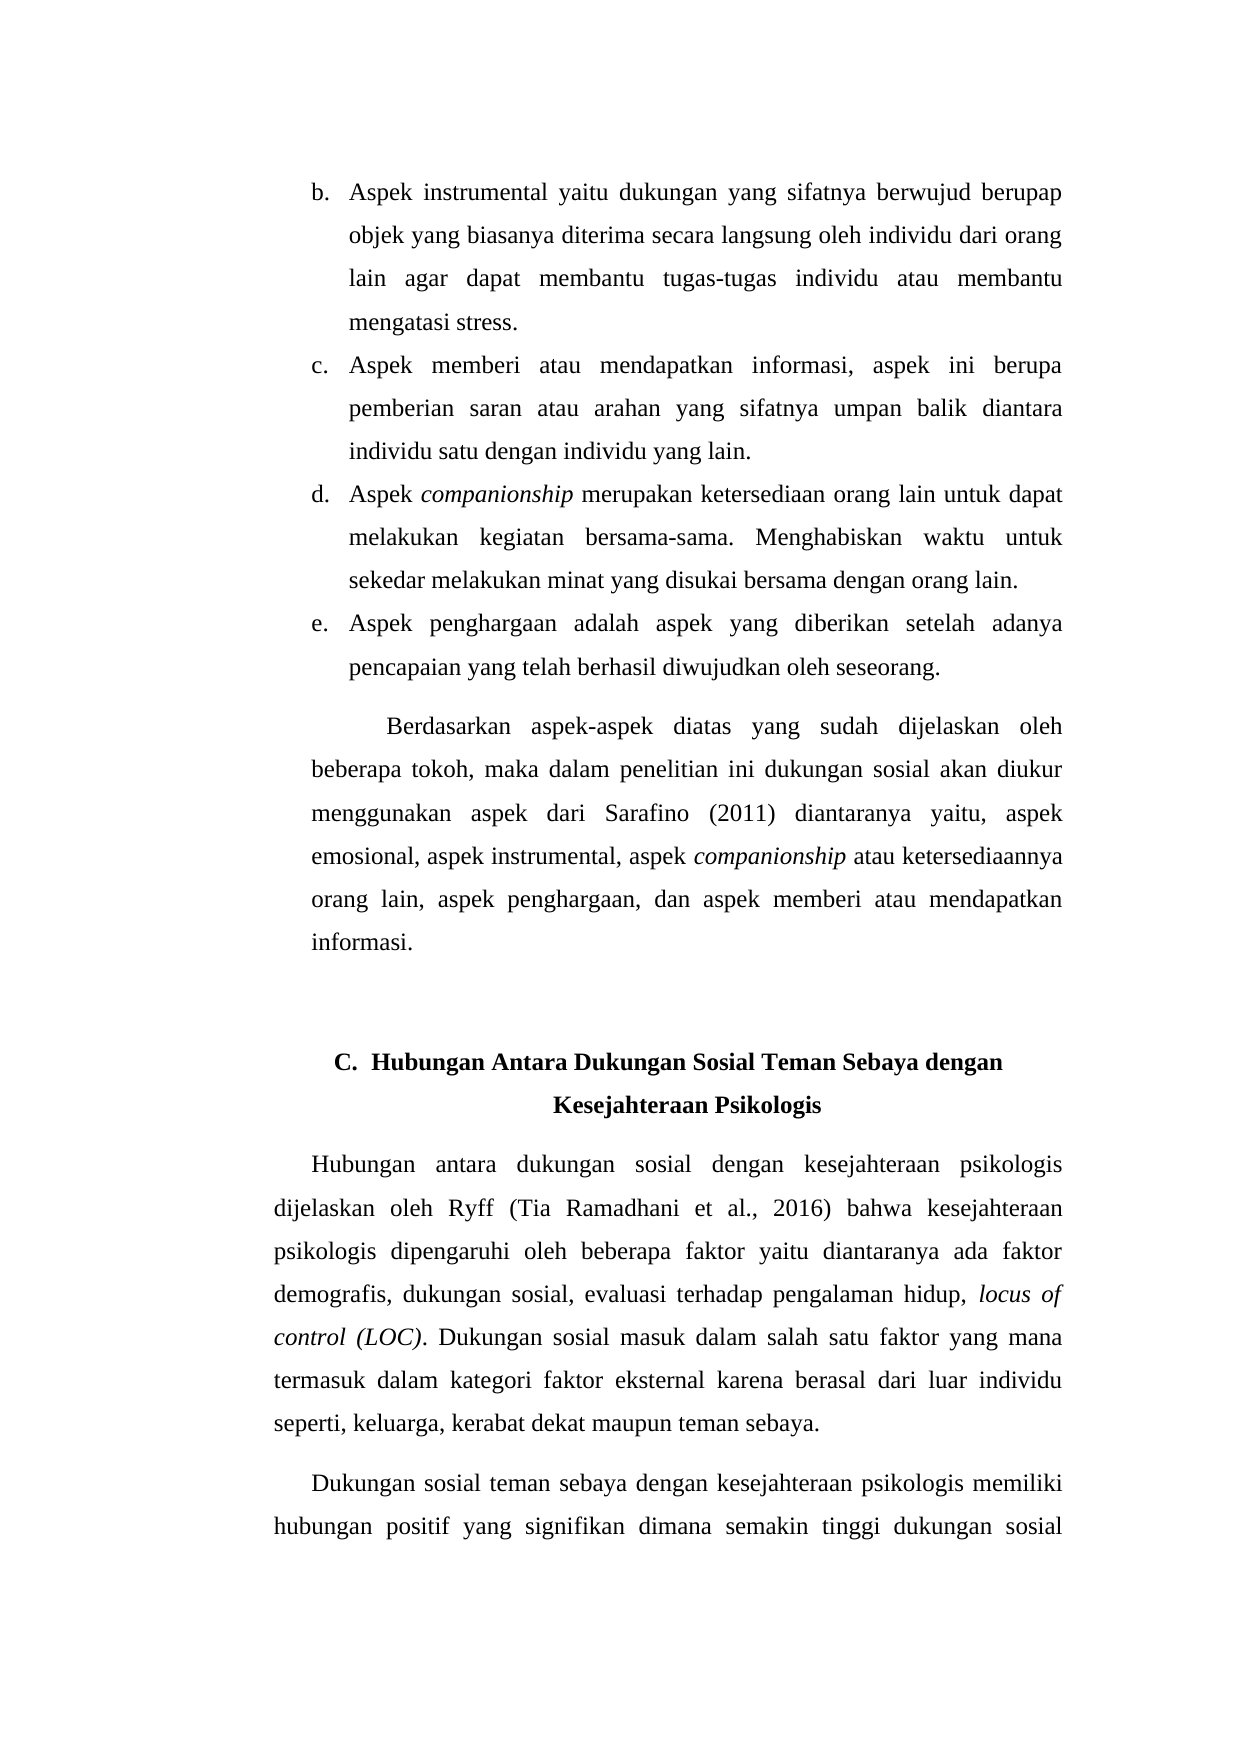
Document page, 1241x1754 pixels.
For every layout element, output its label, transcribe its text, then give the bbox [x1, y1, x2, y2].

list Aspek companionship merupakan ketersediaan orang lain untuk dapat melakukan kegiatan bersama-sama. Menghabiskan waktu untuk sekedar melakukan minat yang disukai bersama dengan orang lain. [311, 479, 1063, 594]
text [274, 1468, 1063, 1540]
list Aspek instrumental yaitu dukungan yang sifatnya berwujud berupap objek yang biasanya diterima secara langsung oleh individu dari orang lain agar dapat membantu tugas-tugas individu atau membantu mengatasi stress. [311, 177, 1063, 335]
list Aspek penghargaan adalah aspek yang diberikan setelah adanya pencapaian yang telah berhasil diwujudkan oleh seseorang. [311, 608, 1063, 680]
list Hubungan Antara Dukungan Sosial Teman Sebaya dengan Kesejahteraan Psikologis [274, 1047, 1063, 1118]
text Berdasarkan aspek-aspek diatas yang sudah dijelaskan oleh beberapa tokoh, maka dalam penelitian ini dukungan sosial akan diukur menggunakan aspek dari Sarafino (2011) diantaranya yaitu, aspek emosional, aspek instrumental, aspek companionship atau ketersediaannya orang lain, aspek penghargaan, dan aspek memberi atau mendapatkan informasi. [311, 711, 1063, 956]
list Aspek memberi atau mendapatkan informasi, aspek ini berupa pemberian saran atau arahan yang sifatnya umpan balik diantara individu satu dengan individu yang lain. [311, 350, 1063, 465]
text Hubungan antara dukungan sosial dengan kesejahteraan psikologis dijelaskan oleh Ryff (Tia Ramadhani et al., 2016) bahwa kesejahteraan psikologis dipengaruhi oleh beberapa faktor yaitu diantaranya ada faktor demografis, dukungan sosial, evaluasi terhadap pengalaman hidup, locus of control (LOC). Dukungan sosial masuk dalam salah satu faktor yang mana termasuk dalam kategori faktor eksternal karena berasal dari luar individu seperti, keluarga, kerabat dekat maupun teman sebaya. [274, 1149, 1063, 1437]
